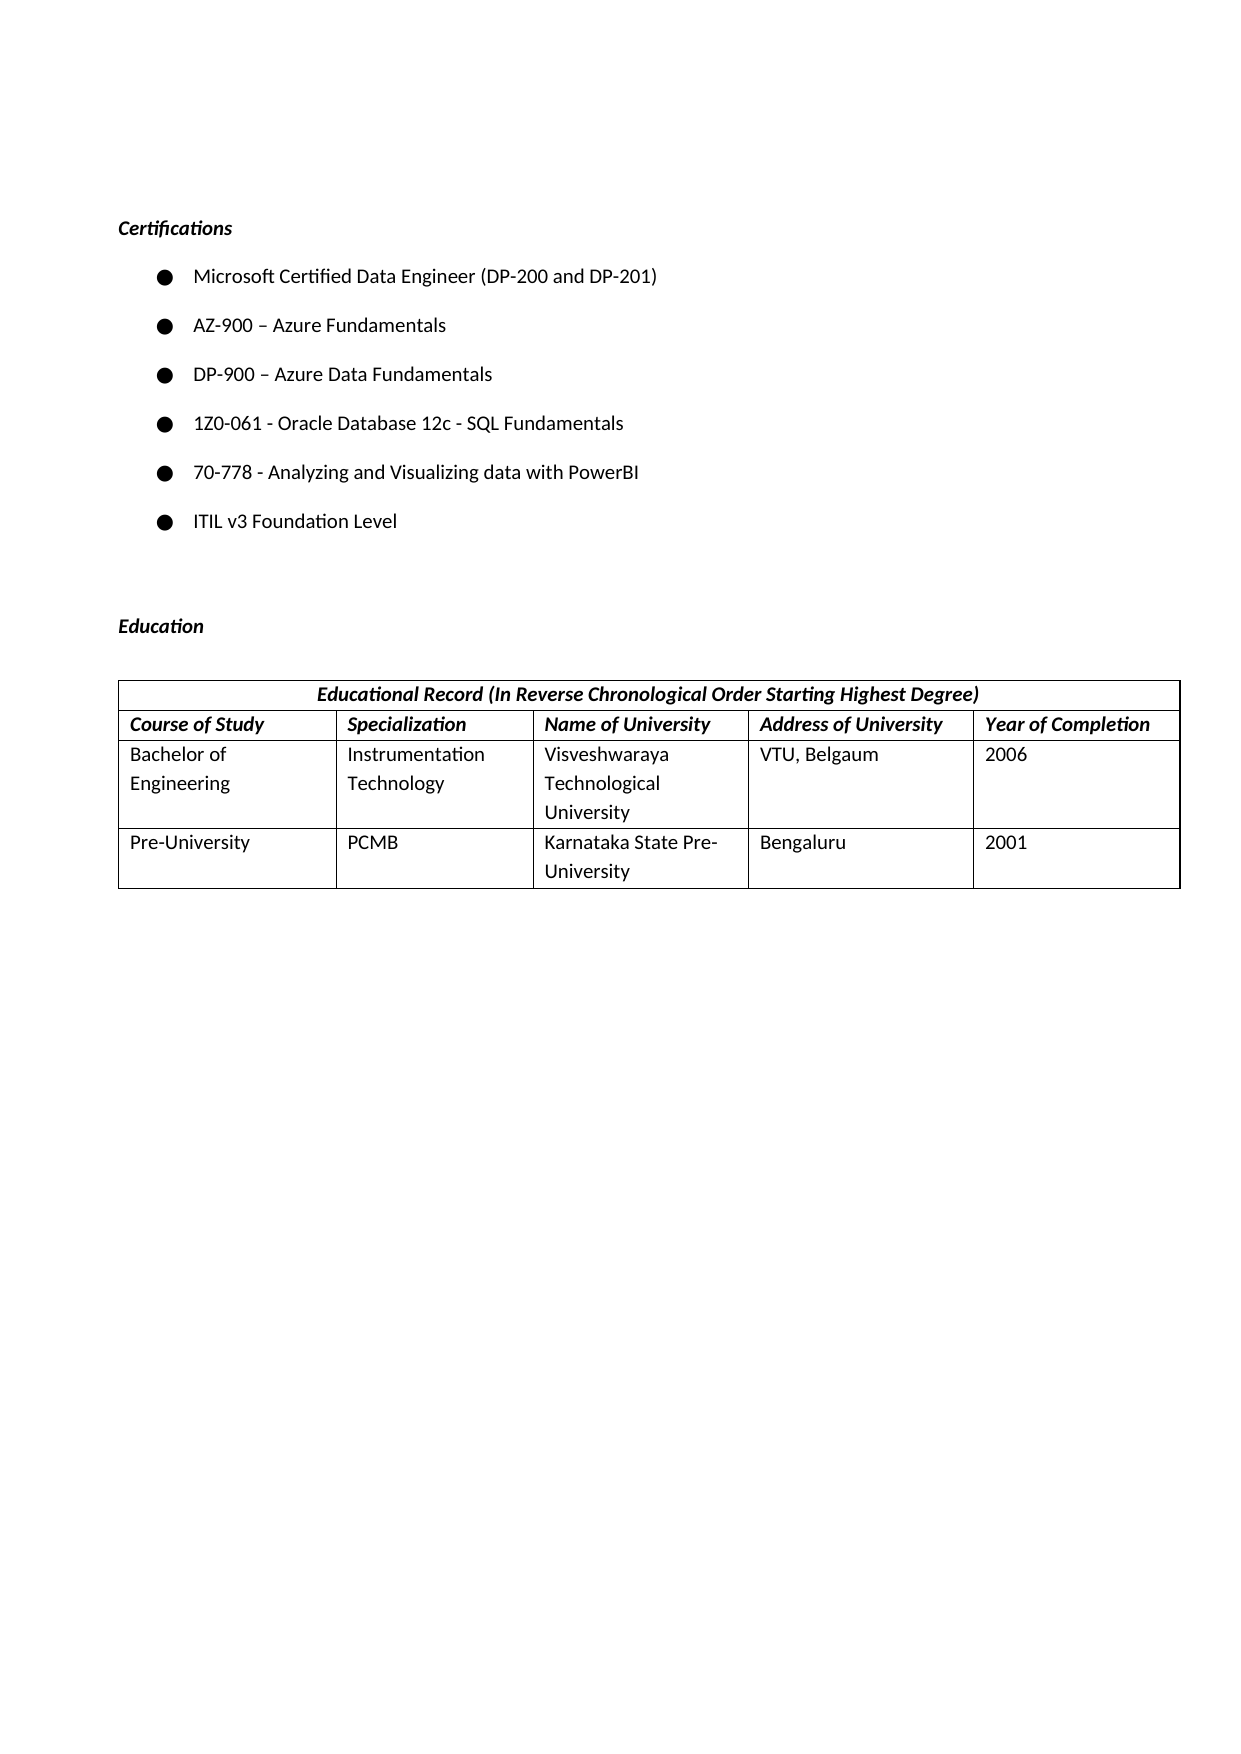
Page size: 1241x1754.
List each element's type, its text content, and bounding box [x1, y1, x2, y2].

table_cell Year of Completion [974, 711, 1179, 740]
list 1Z0-061 - Oracle Database 12c - SQL Fundamentals [156, 399, 1122, 442]
table_cell PCMB [337, 829, 533, 887]
table_cell Address of University [749, 711, 973, 740]
table_cell Instrumentation Technology [337, 741, 533, 828]
table_cell Course of Study [119, 711, 336, 740]
table_cell Bengaluru [749, 829, 973, 887]
table_cell Specialization [337, 711, 533, 740]
table_cell Karnataka State Pre-University [534, 829, 748, 887]
table_header Educational Record (In Reverse Chronological Order Starting Highest Degree) [119, 681, 1179, 710]
list AZ-900 – Azure Fundamentals [156, 301, 1122, 344]
list Microsoft Certified Data Engineer (DP-200 and DP-201) [156, 252, 1122, 295]
list ITIL v3 Foundation Level [156, 497, 1122, 540]
table_cell Bachelor of Engineering [119, 741, 336, 828]
table_cell 2001 [974, 829, 1179, 887]
list DP-900 – Azure Data Fundamentals [156, 350, 1122, 393]
table_cell 2006 [974, 741, 1179, 828]
table_cell Pre-University [119, 829, 336, 887]
text Certifications [118, 215, 1122, 242]
table_cell VTU, Belgaum [749, 741, 973, 828]
table_cell Visveshwaraya Technological University [534, 741, 748, 828]
table_cell Name of University [534, 711, 748, 740]
list 70-778 - Analyzing and Visualizing data with PowerBI [156, 448, 1122, 491]
text Education [118, 613, 1122, 641]
